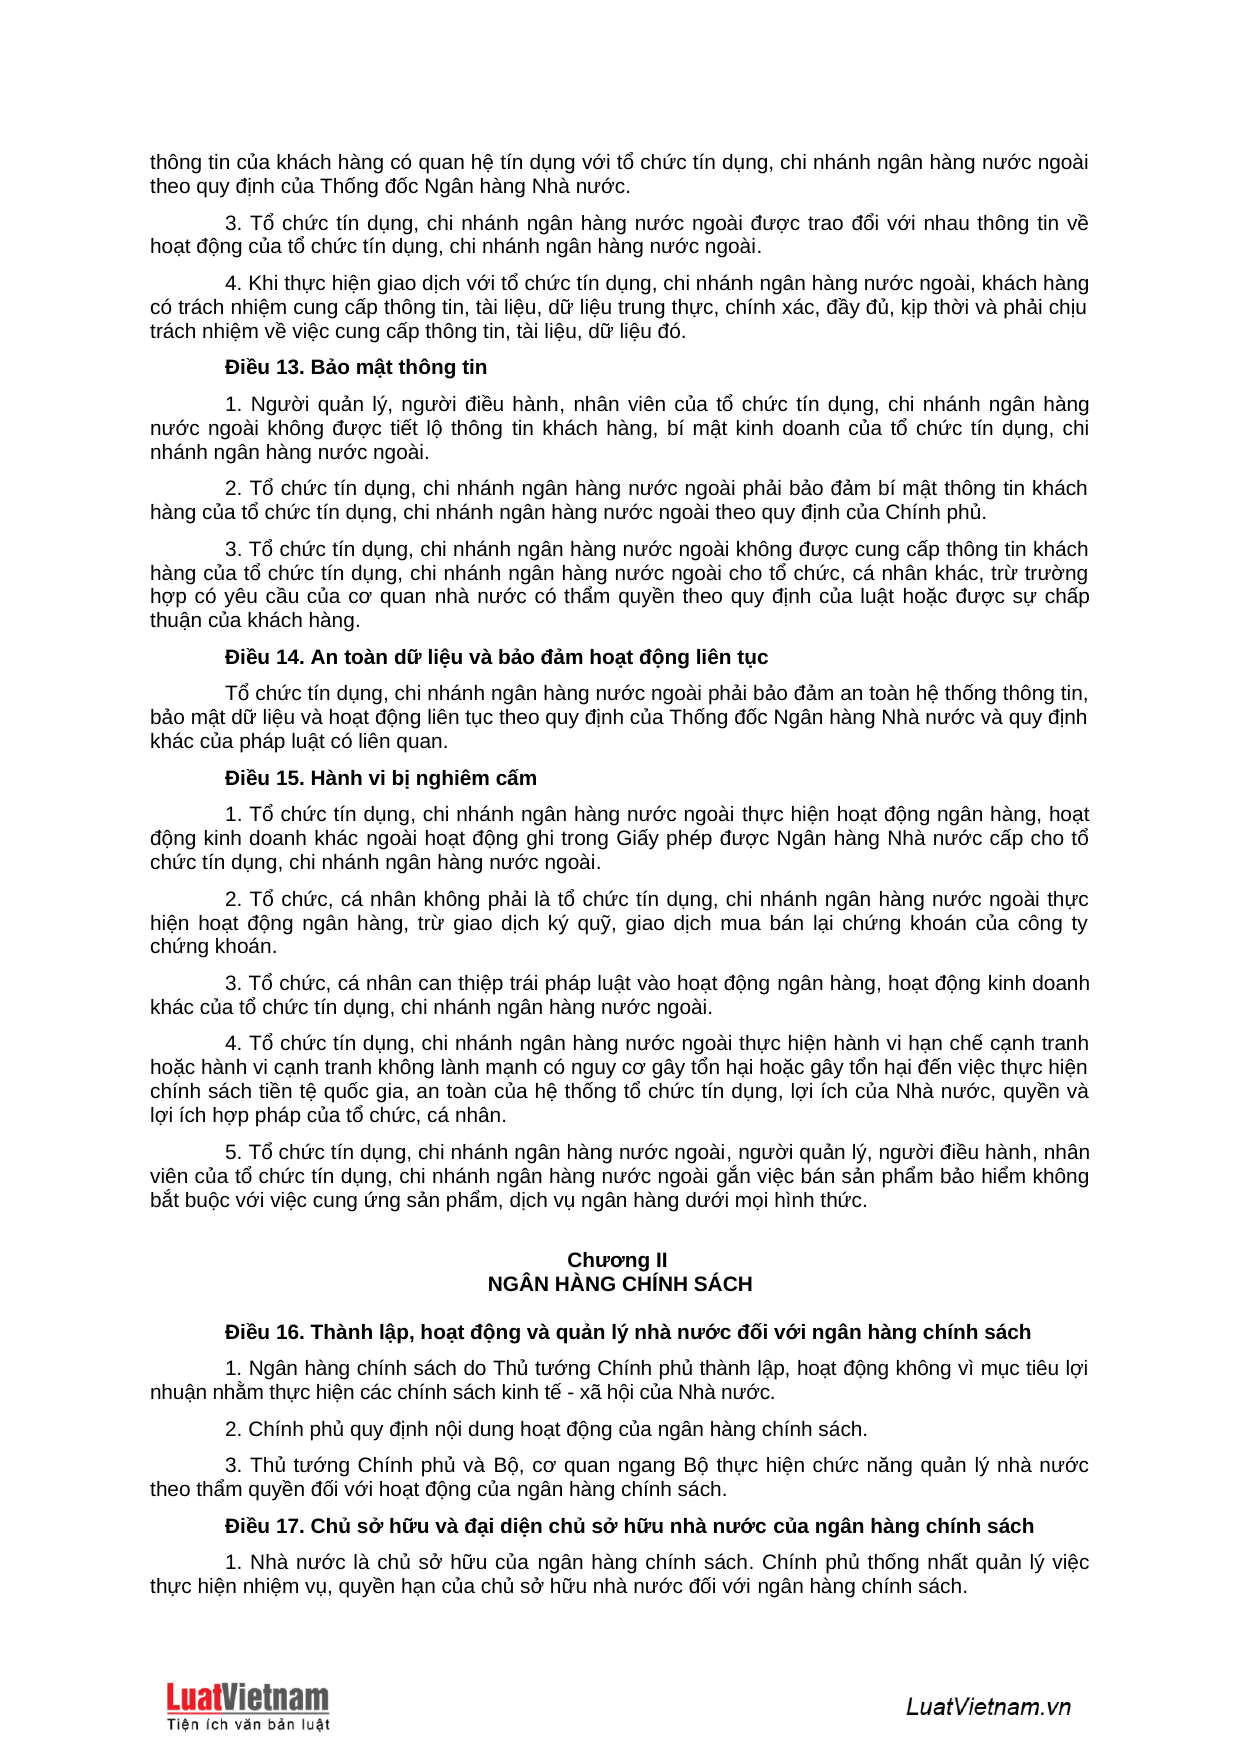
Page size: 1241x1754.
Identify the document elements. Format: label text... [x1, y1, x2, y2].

subtitle Điều 16. Thành lập, hoạt động và quản lý nhà nước đối với ngân hàng chính sách [150, 1320, 1090, 1344]
text 3. Tổ chức tín dụng, chi nhánh ngân hàng nước ngoài được trao đổi với nhau thông tin về hoạt động của tổ chức tín dụng, chi nhánh ngân hàng nước ngoài. [150, 210, 1090, 258]
text 3. Thủ tướng Chính phủ và Bộ, cơ quan ngang Bộ thực hiện chức năng quản lý nhà nước theo thẩm quyền đối với hoạt động của ngân hàng chính sách. [150, 1453, 1090, 1501]
text 1. Ngân hàng chính sách do Thủ tướng Chính phủ thành lập, hoạt động không vì mục tiêu lợi nhuận nhằm thực hiện các chính sách kinh tế - xã hội của Nhà nước. [150, 1356, 1090, 1404]
text 5. Tổ chức tín dụng, chi nhánh ngân hàng nước ngoài, người quản lý, người điều hành, nhân viên của tổ chức tín dụng, chi nhánh ngân hàng nước ngoài gắn việc bán sản phẩm bảo hiểm không bắt buộc với việc cung ứng sản phẩm, dịch vụ ngân hàng dưới mọi hình thức. [150, 1139, 1090, 1211]
text 3. Tổ chức, cá nhân can thiệp trái pháp luật vào hoạt động ngân hàng, hoạt động kinh doanh khác của tổ chức tín dụng, chi nhánh ngân hàng nước ngoài. [150, 971, 1090, 1019]
subtitle Chương II NGÂN HÀNG CHÍNH SÁCH [150, 1248, 1090, 1296]
text 2. Chính phủ quy định nội dung hoạt động của ngân hàng chính sách. [150, 1417, 1090, 1441]
text 2. Tổ chức, cá nhân không phải là tổ chức tín dụng, chi nhánh ngân hàng nước ngoài thực hiện hoạt động ngân hàng, trừ giao dịch ký quỹ, giao dịch mua bán lại chứng khoán của công ty chứng khoán. [150, 886, 1090, 958]
text 1. Nhà nước là chủ sở hữu của ngân hàng chính sách. Chính phủ thống nhất quản lý việc thực hiện nhiệm vụ, quyền hạn của chủ sở hữu nhà nước đối với ngân hàng chính sách. [150, 1550, 1090, 1598]
text Tổ chức tín dụng, chi nhánh ngân hàng nước ngoài phải bảo đảm an toàn hệ thống thông tin, bảo mật dữ liệu và hoạt động liên tục theo quy định của Thống đốc Ngân hàng Nhà nước và quy định khác của pháp luật có liên quan. [150, 681, 1090, 753]
subtitle Điều 13. Bảo mật thông tin [150, 355, 1090, 379]
picture [150, 1660, 1090, 1754]
text 4. Khi thực hiện giao dịch với tổ chức tín dụng, chi nhánh ngân hàng nước ngoài, khách hàng có trách nhiệm cung cấp thông tin, tài liệu, dữ liệu trung thực, chính xác, đầy đủ, kịp thời và phải chịu trách nhiệm về việc cung cấp thông tin, tài liệu, dữ liệu đó. [150, 271, 1090, 343]
subtitle Điều 14. An toàn dữ liệu và bảo đảm hoạt động liên tục [150, 645, 1090, 669]
subtitle Điều 15. Hành vi bị nghiêm cấm [150, 766, 1090, 789]
text 1. Người quản lý, người điều hành, nhân viên của tổ chức tín dụng, chi nhánh ngân hàng nước ngoài không được tiết lộ thông tin khách hàng, bí mật kinh doanh của tổ chức tín dụng, chi nhánh ngân hàng nước ngoài. [150, 392, 1090, 463]
text 1. Tổ chức tín dụng, chi nhánh ngân hàng nước ngoài thực hiện hoạt động ngân hàng, hoạt động kinh doanh khác ngoài hoạt động ghi trong Giấy phép được Ngân hàng Nhà nước cấp cho tổ chức tín dụng, chi nhánh ngân hàng nước ngoài. [150, 802, 1090, 874]
text 3. Tổ chức tín dụng, chi nhánh ngân hàng nước ngoài không được cung cấp thông tin khách hàng của tổ chức tín dụng, chi nhánh ngân hàng nước ngoài cho tổ chức, cá nhân khác, trừ trường hợp có yêu cầu của cơ quan nhà nước có thẩm quyền theo quy định của luật hoặc được sự chấp thuận của khách hàng. [150, 536, 1090, 632]
subtitle Điều 17. Chủ sở hữu và đại diện chủ sở hữu nhà nước của ngân hàng chính sách [150, 1513, 1090, 1537]
text 4. Tổ chức tín dụng, chi nhánh ngân hàng nước ngoài thực hiện hành vi hạn chế cạnh tranh hoặc hành vi cạnh tranh không lành mạnh có nguy cơ gây tổn hại hoặc gây tổn hại đến việc thực hiện chính sách tiền tệ quốc gia, an toàn của hệ thống tổ chức tín dụng, lợi ích của Nhà nước, quyền và lợi ích hợp pháp của tổ chức, cá nhân. [150, 1031, 1090, 1127]
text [150, 150, 1090, 198]
text 2. Tổ chức tín dụng, chi nhánh ngân hàng nước ngoài phải bảo đảm bí mật thông tin khách hàng của tổ chức tín dụng, chi nhánh ngân hàng nước ngoài theo quy định của Chính phủ. [150, 476, 1090, 524]
